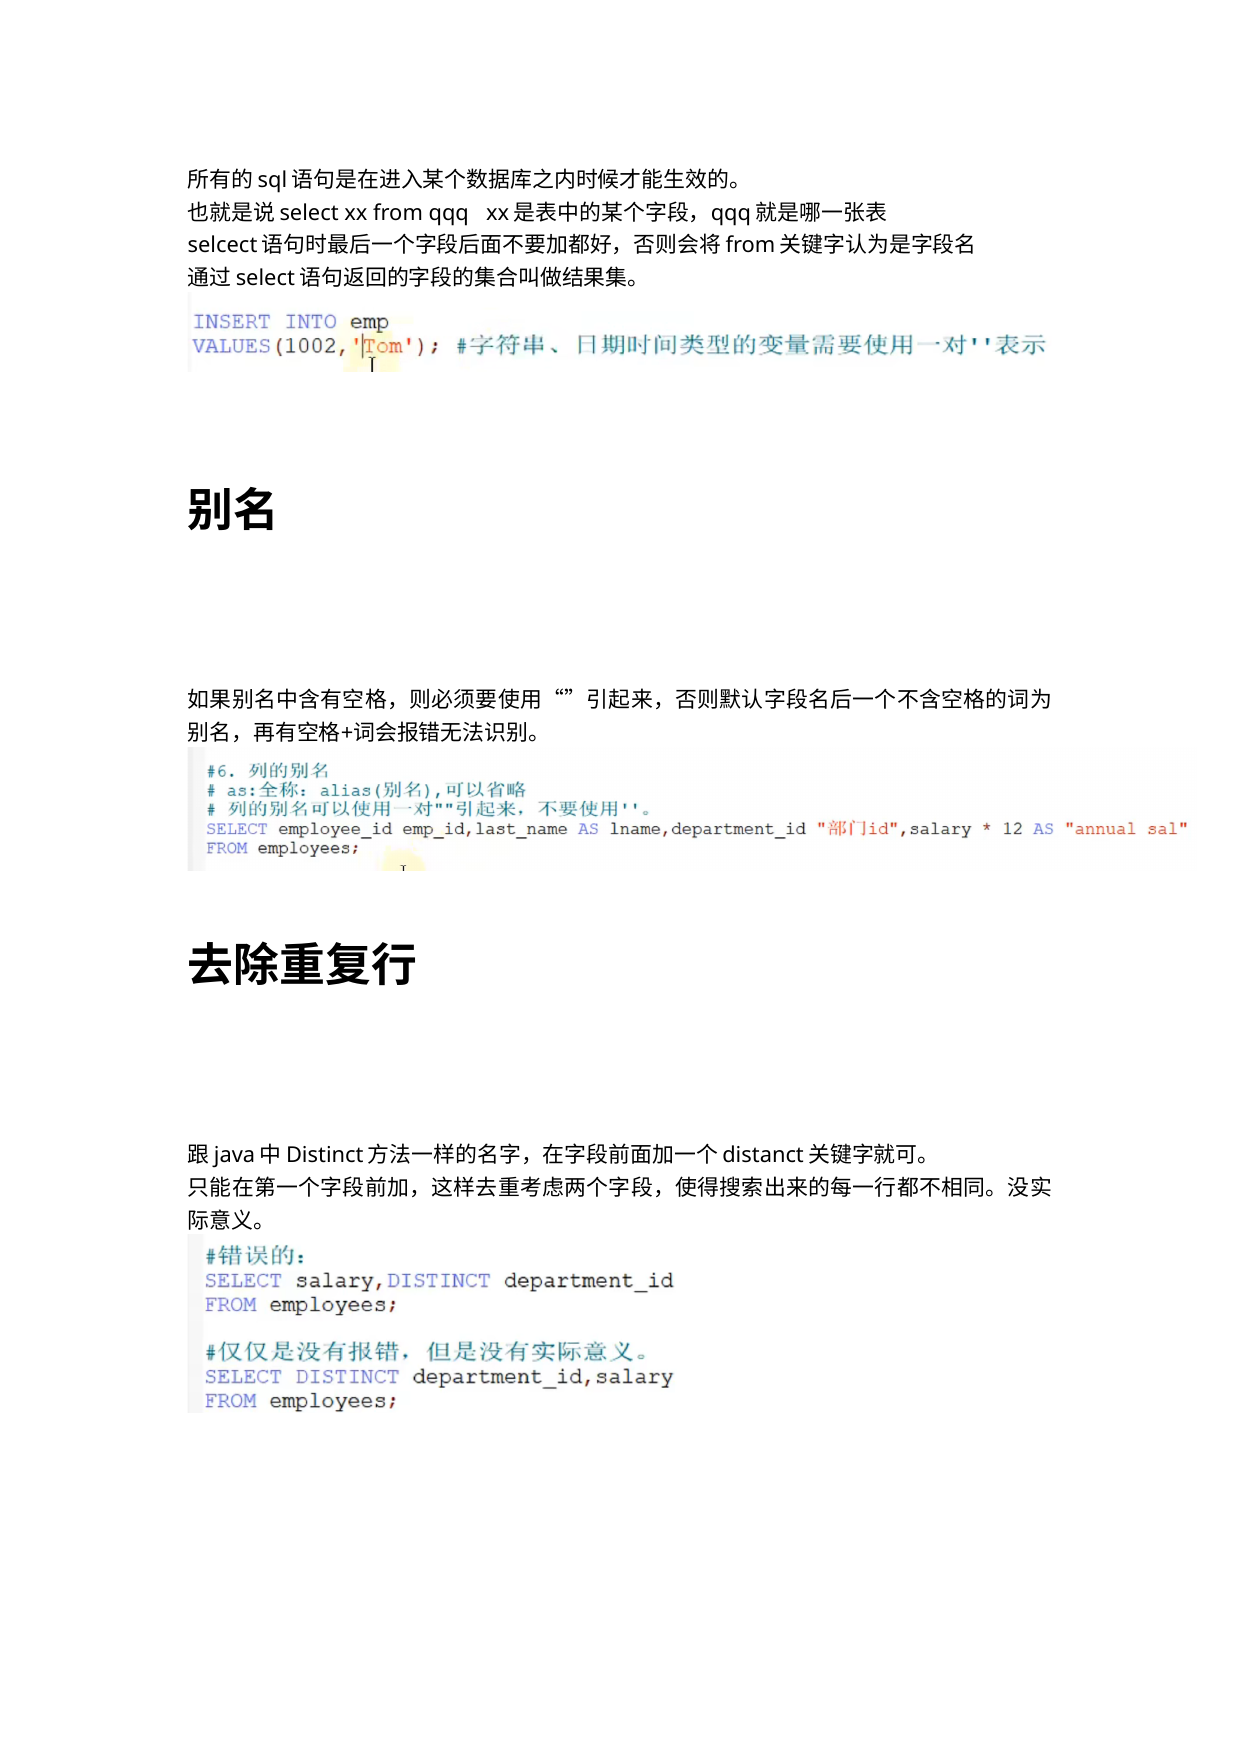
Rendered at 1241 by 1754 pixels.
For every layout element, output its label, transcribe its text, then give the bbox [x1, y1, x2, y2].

picture [187, 747, 1197, 871]
text 也就是说select xx from qqq xx是表中的某个字段，qqq就是哪一张表 [187, 194, 1053, 227]
text 跟java中Distinct方法一样的名字，在字段前面加一个distanct关键字就可。 [187, 1137, 1053, 1170]
subtitle 别名 [187, 457, 1053, 555]
text 通过select语句返回的字段的集合叫做结果集。 [187, 259, 1053, 292]
text selcect语句时最后一个字段后面不要加都好，否则会将from关键字认为是字段名 [187, 227, 1053, 259]
text 所有的sql语句是在进入某个数据库之内时候才能生效的。 [187, 162, 1053, 194]
picture [187, 1234, 690, 1413]
text 如果别名中含有空格，则必须要使用“”引起来，否则默认字段名后一个不含空格的词为别名，再有空格+词会报错无法识别。 [187, 682, 1053, 747]
subtitle 去除重复行 [187, 912, 1053, 1010]
picture [187, 292, 1053, 372]
text 只能在第一个字段前加，这样去重考虑两个字段，使得搜索出来的每一行都不相同。没实际意义。 [187, 1170, 1053, 1235]
